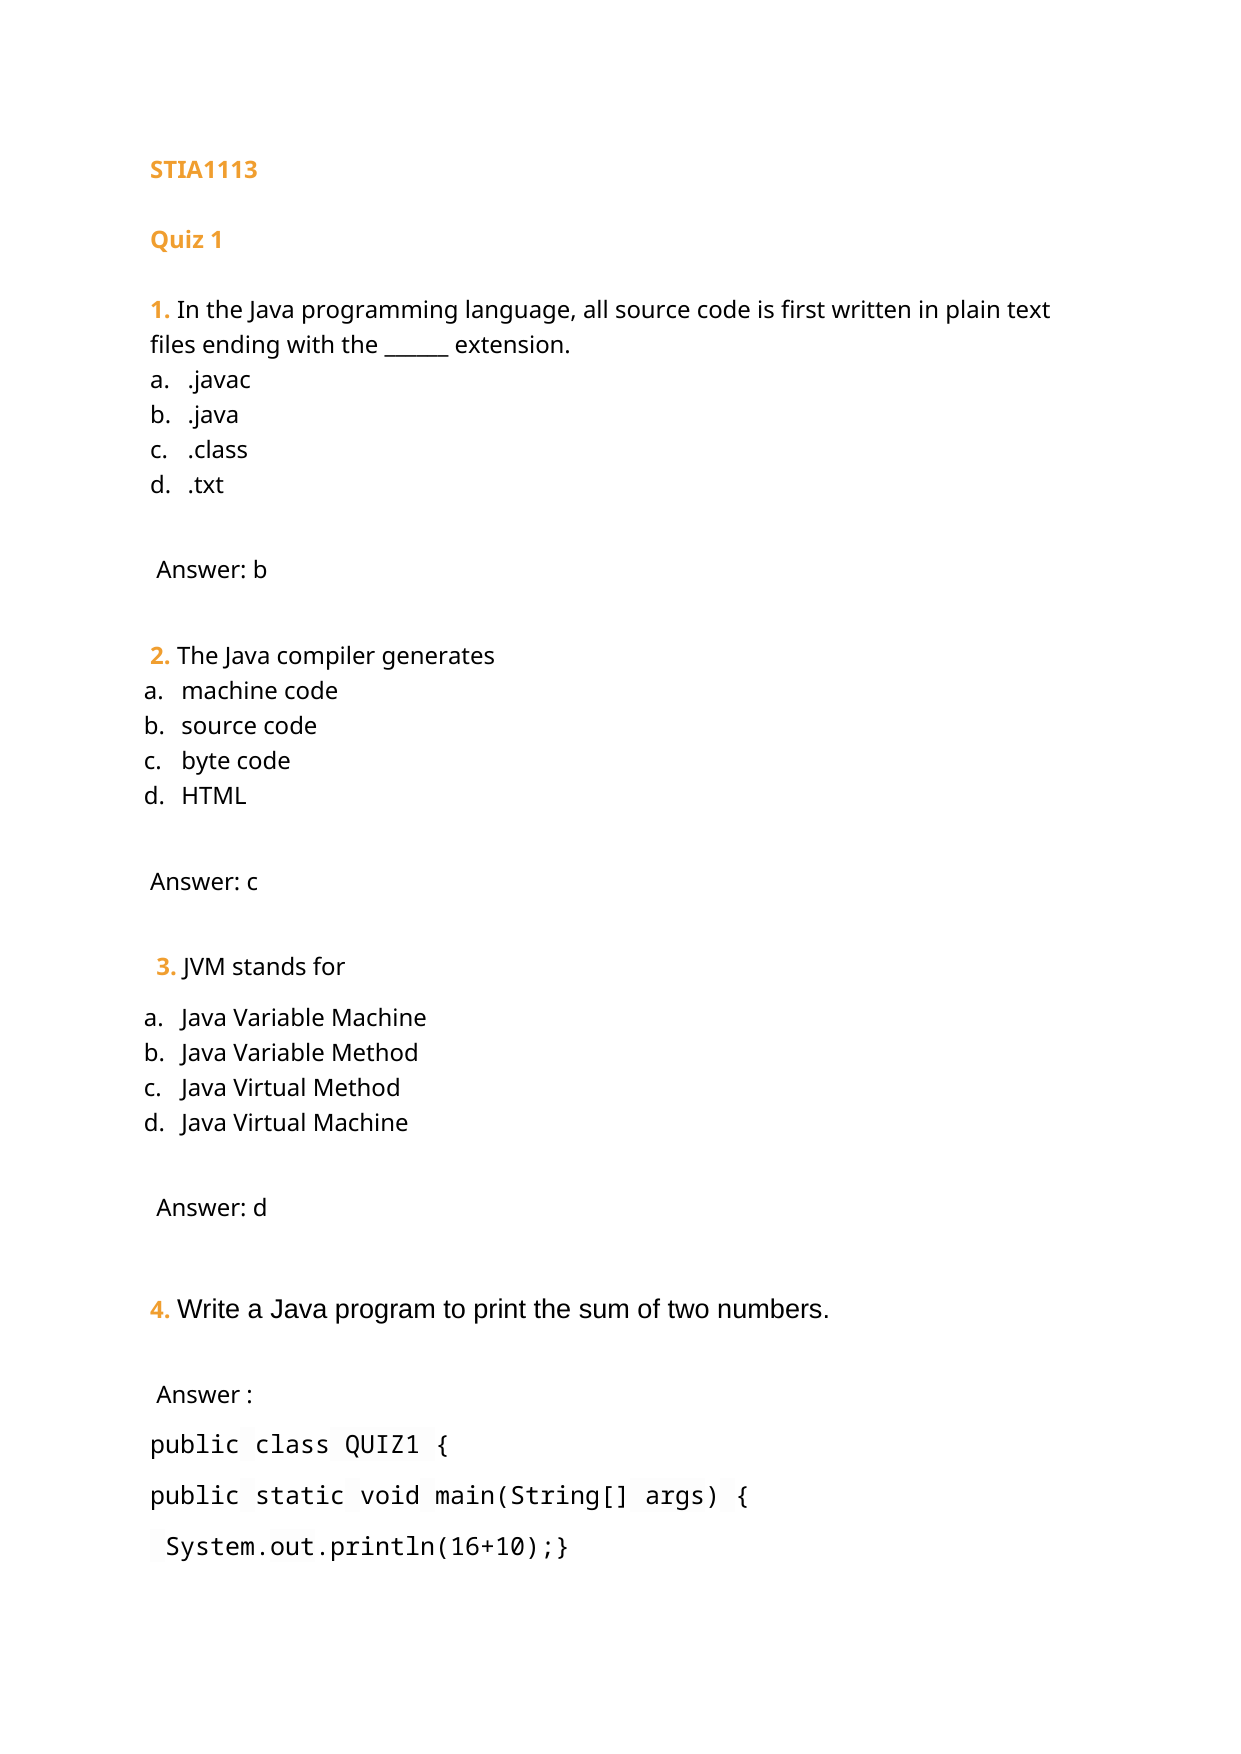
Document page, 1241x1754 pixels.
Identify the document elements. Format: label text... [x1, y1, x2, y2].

list .javac [150, 360, 1090, 395]
text public static void main(String[] args) { [150, 1477, 1090, 1512]
list Java Virtual Machine [144, 1103, 1090, 1138]
list source code [144, 706, 1090, 741]
text 3. JVM stands for [150, 947, 1090, 982]
text Quiz 1 [150, 220, 1090, 255]
text System.out.println(16+10);} [150, 1527, 1090, 1562]
text Answer : [150, 1376, 1090, 1411]
text 4. Write a Java program to print the sum of two numbers. [150, 1290, 1090, 1325]
list .txt [150, 465, 1090, 500]
text public class QUIZ1 { [150, 1426, 1090, 1461]
list .java [150, 395, 1090, 430]
list HTML [144, 776, 1090, 811]
list byte code [144, 741, 1090, 776]
text STIA1113 [150, 150, 1090, 185]
list Java Variable Machine [144, 998, 1090, 1033]
text Answer: b [150, 551, 1090, 586]
list Java Virtual Method [144, 1068, 1090, 1103]
list machine code [144, 671, 1090, 706]
list Java Variable Method [144, 1033, 1090, 1068]
text 2. The Java compiler generates [150, 636, 1090, 671]
list .class [150, 430, 1090, 465]
text Answer: c [150, 862, 1090, 897]
text Answer: d [150, 1189, 1090, 1224]
text 1. In the Java programming language, all source code is first written in plain text files ending with the ______ extension. [150, 290, 1090, 360]
